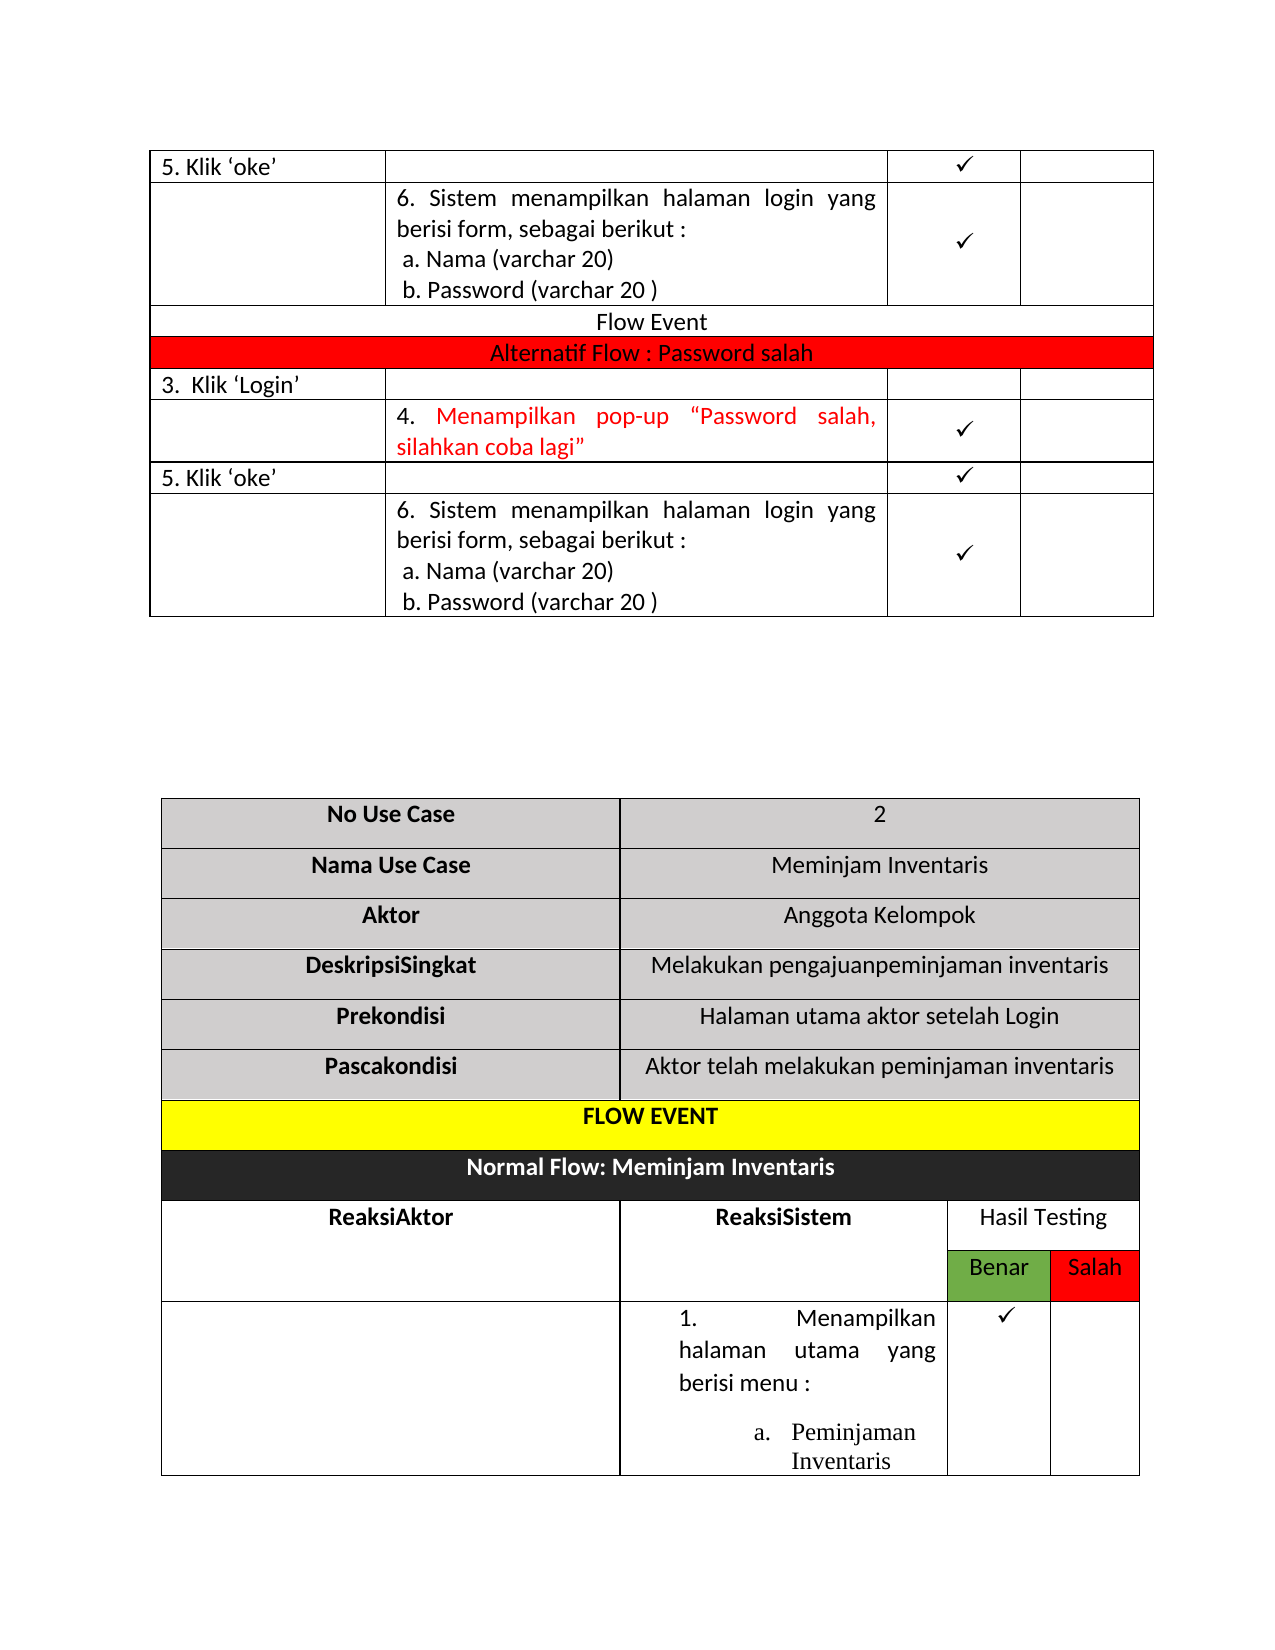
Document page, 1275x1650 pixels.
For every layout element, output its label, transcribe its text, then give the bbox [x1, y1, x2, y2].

table_cell Benar [948, 1251, 1050, 1301]
table_cell [1021, 183, 1153, 305]
table_cell [888, 400, 1020, 461]
table_cell ReaksiSistem [621, 1201, 947, 1301]
table_cell Normal Flow: Meminjam Inventaris [162, 1151, 1139, 1200]
table_cell [151, 183, 385, 305]
table_cell [888, 494, 1020, 616]
table_cell Prekondisi [162, 1000, 619, 1049]
table_cell Pascakondisi [162, 1050, 619, 1099]
table_cell [1021, 494, 1153, 616]
table_cell 3. Klik ‘Login’ [151, 369, 385, 399]
table_cell Hasil Testing [948, 1201, 1139, 1250]
table_cell Melakukan pengajuanpeminjaman inventaris [621, 950, 1139, 999]
table_cell [948, 1302, 1050, 1475]
table_cell Nama Use Case [162, 849, 619, 898]
table_cell Salah [1051, 1251, 1139, 1301]
table_cell Halaman utama aktor setelah Login [621, 1000, 1139, 1049]
table_cell DeskripsiSingkat [162, 950, 619, 999]
table_cell 4. Menampilkan pop-up “Password salah, silahkan coba lagi” [386, 400, 887, 461]
table_cell [386, 463, 887, 493]
table_cell [1021, 400, 1153, 461]
table_header 2 [621, 799, 1139, 848]
table_cell Flow Event [151, 306, 1153, 336]
table_cell Meminjam Inventaris [621, 849, 1139, 898]
table_cell [162, 1302, 619, 1475]
table_cell [888, 463, 1020, 493]
table_cell [151, 494, 385, 616]
table_header No Use Case [162, 799, 619, 848]
table_cell [888, 369, 1020, 399]
table_cell 5. Klik ‘oke’ [151, 463, 385, 493]
table_cell FLOW EVENT [162, 1101, 1139, 1150]
table_cell Alternatif Flow : Password salah [151, 337, 1153, 368]
table_cell Aktor telah melakukan peminjaman inventaris [621, 1050, 1139, 1099]
table_cell Aktor [162, 899, 619, 948]
table_cell 6. Sistem menampilkan halaman login yang berisi form, sebagai berikut : a. Nama (varchar 20) b. Password (varchar 20 ) [386, 494, 887, 616]
table_cell Anggota Kelompok [621, 899, 1139, 948]
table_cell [386, 183, 887, 305]
table_cell [888, 183, 1020, 305]
table_cell [888, 151, 1020, 182]
table_cell ReaksiAktor [162, 1201, 619, 1301]
table_cell [386, 151, 887, 182]
table_cell [1021, 463, 1153, 493]
table_cell [386, 369, 887, 399]
table_cell [1021, 151, 1153, 182]
table_cell 5. Klik ‘oke’ [151, 151, 385, 182]
table_cell [151, 400, 385, 461]
table_cell [1051, 1302, 1139, 1475]
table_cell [621, 1302, 947, 1475]
table_cell [1021, 369, 1153, 399]
